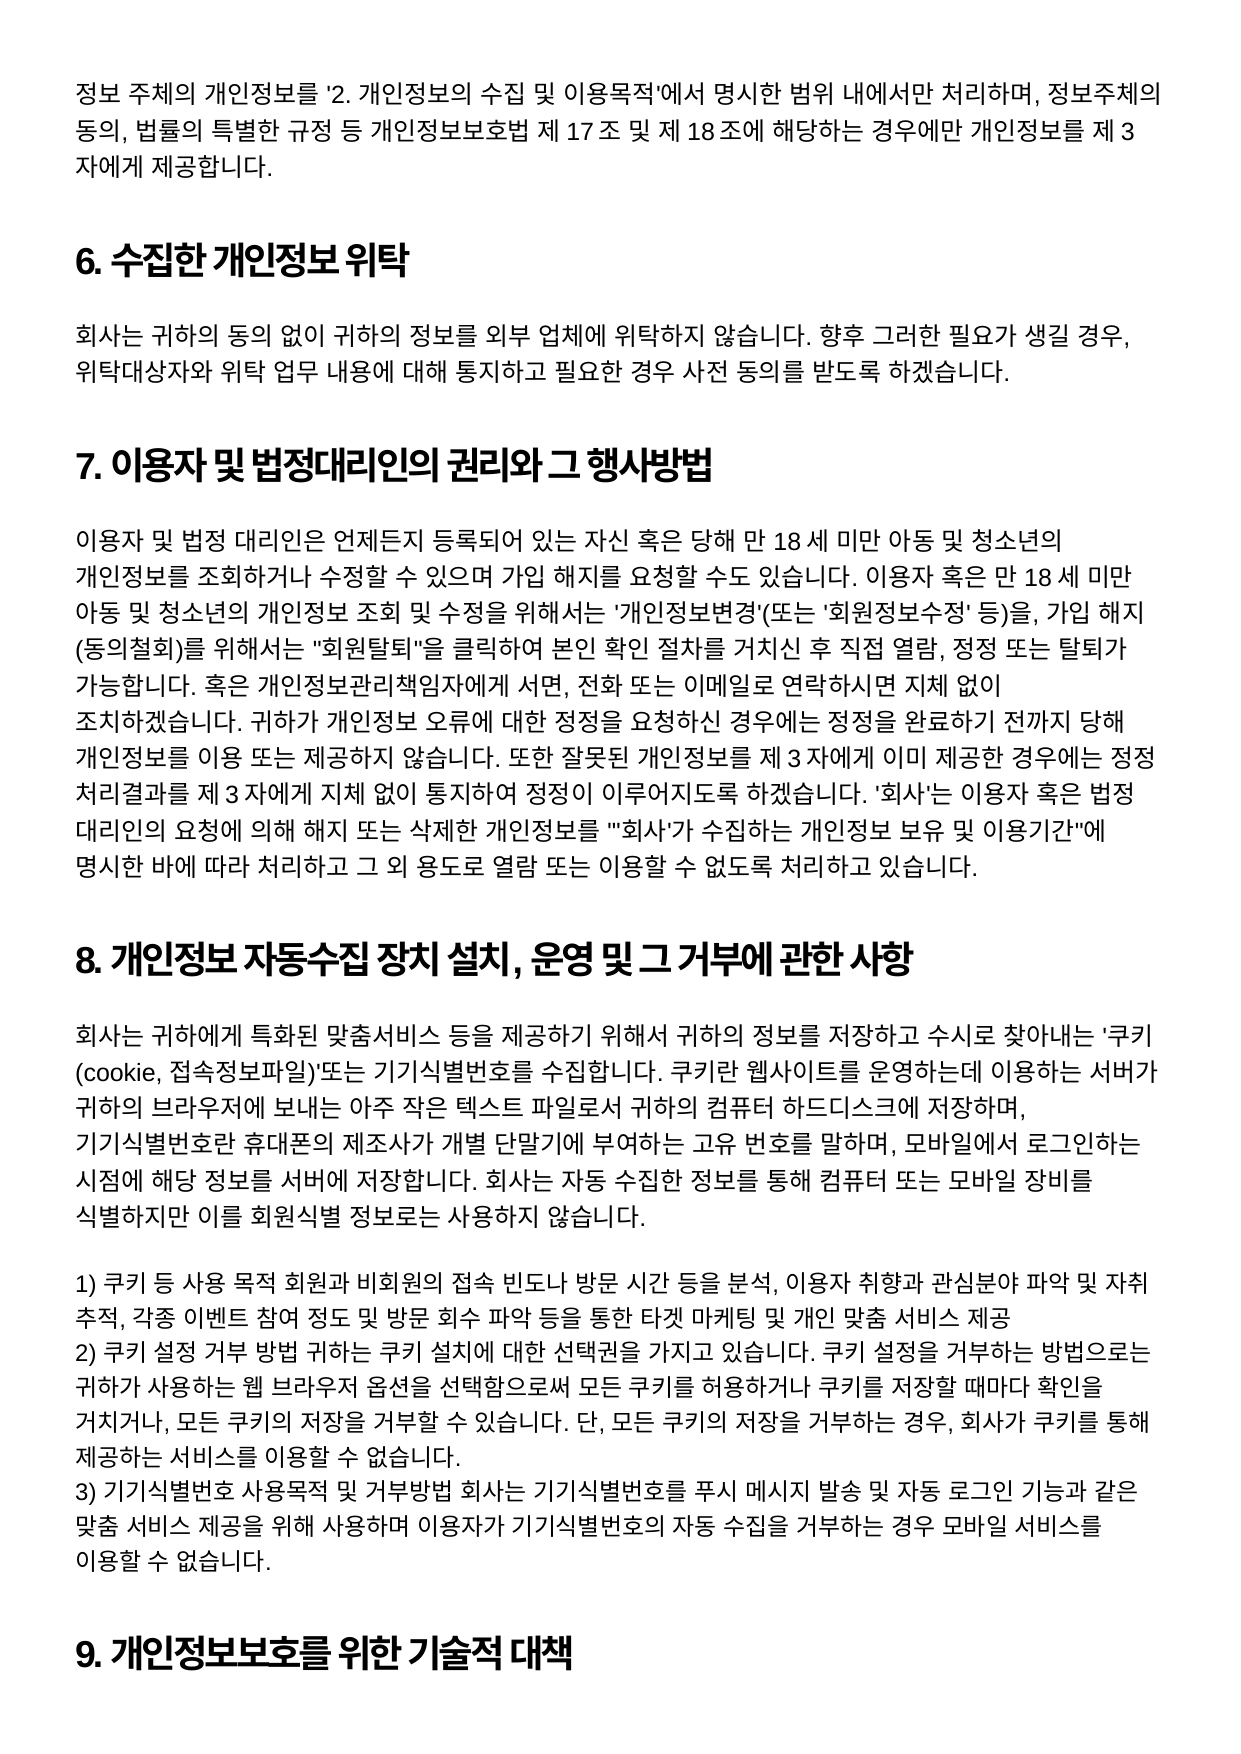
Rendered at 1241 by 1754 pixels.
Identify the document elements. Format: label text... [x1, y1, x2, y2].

text 이용자 및 법정 대리인은 언제든지 등록되어 있는 자신 혹은 당해 만 18세 미만 아동 및 청소년의 개인정보를 조회하거나 수정할 수 있으며 가입 해지를 요청할 수도 있습니다. 이용자 혹은 만 18세 미만 아동 및 청소년의 개인정보 조회 및 수정을 위해서는 '개인정보변경'(또는 '회원정보수정' 등)을, 가입 해지(동의철회)를 위해서는 "회원탈퇴"을 클릭하여 본인 확인 절차를 거치신 후 직접 열람, 정정 또는 탈퇴가 가능합니다. 혹은 개인정보관리책임자에게 서면, 전화 또는 이메일로 연락하시면 지체 없이 조치하겠습니다. 귀하가 개인정보 오류에 대한 정정을 요청하신 경우에는 정정을 완료하기 전까지 당해 개인정보를 이용 또는 제공하지 않습니다. 또한 잘못된 개인정보를 제3자에게 이미 제공한 경우에는 정정 처리결과를 제3자에게 지체 없이 통지하여 정정이 이루어지도록 하겠습니다. '회사'는 이용자 혹은 법정 대리인의 요청에 의해 해지 또는 삭제한 개인정보를 "'회사'가 수집하는 개인정보 보유 및 이용기간"에 명시한 바에 따라 처리하고 그 외 용도로 열람 또는 이용할 수 없도록 처리하고 있습니다. [75, 521, 1165, 883]
text 8. 개인정보 자동수집 장치 설치, 운영 및 그 거부에 관한 사항 [75, 930, 1165, 985]
text 회사는 귀하에게 특화된 맞춤서비스 등을 제공하기 위해서 귀하의 정보를 저장하고 수시로 찾아내는 '쿠키(cookie, 접속정보파일)'또는 기기식별번호를 수집합니다. 쿠키란 웹사이트를 운영하는데 이용하는 서버가 귀하의 브라우저에 보내는 아주 작은 텍스트 파일로서 귀하의 컴퓨터 하드디스크에 저장하며, 기기식별번호란 휴대폰의 제조사가 개별 단말기에 부여하는 고유 번호를 말하며, 모바일에서 로그인하는 시점에 해당 정보를 서버에 저장합니다. 회사는 자동 수집한 정보를 통해 컴퓨터 또는 모바일 장비를 식별하지만 이를 회원식별 정보로는 사용하지 않습니다. [75, 1016, 1165, 1233]
text 9. 개인정보보호를 위한 기술적 대책 [75, 1624, 1165, 1678]
text 회사는 귀하의 동의 없이 귀하의 정보를 외부 업체에 위탁하지 않습니다. 향후 그러한 필요가 생길 경우, 위탁대상자와 위탁 업무 내용에 대해 통지하고 필요한 경우 사전 동의를 받도록 하겠습니다. [75, 316, 1165, 389]
text 7. 이용자 및 법정대리인의 권리와 그 행사방법 [75, 436, 1165, 490]
text 1) 쿠키 등 사용 목적 회원과 비회원의 접속 빈도나 방문 시간 등을 분석, 이용자 취향과 관심분야 파악 및 자취 추적, 각종 이벤트 참여 정도 및 방문 회수 파악 등을 통한 타겟 마케팅 및 개인 맞춤 서비스 제공 2) 쿠키 설정 거부 방법 귀하는 쿠키 설치에 대한 선택권을 가지고 있습니다. 쿠키 설정을 거부하는 방법으로는 귀하가 사용하는 웹 브라우저 옵션을 선택함으로써 모든 쿠키를 허용하거나 쿠키를 저장할 때마다 확인을 거치거나, 모든 쿠키의 저장을 거부할 수 있습니다. 단, 모든 쿠키의 저장을 거부하는 경우, 회사가 쿠키를 통해 제공하는 서비스를 이용할 수 없습니다. 3) 기기식별번호 사용목적 및 거부방법 회사는 기기식별번호를 푸시 메시지 발송 및 자동 로그인 기능과 같은 맞춤 서비스 제공을 위해 사용하며 이용자가 기기식별번호의 자동 수집을 거부하는 경우 모바일 서비스를 이용할 수 없습니다. [75, 1265, 1165, 1577]
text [75, 75, 1165, 184]
text 6. 수집한 개인정보 위탁 [75, 231, 1165, 285]
